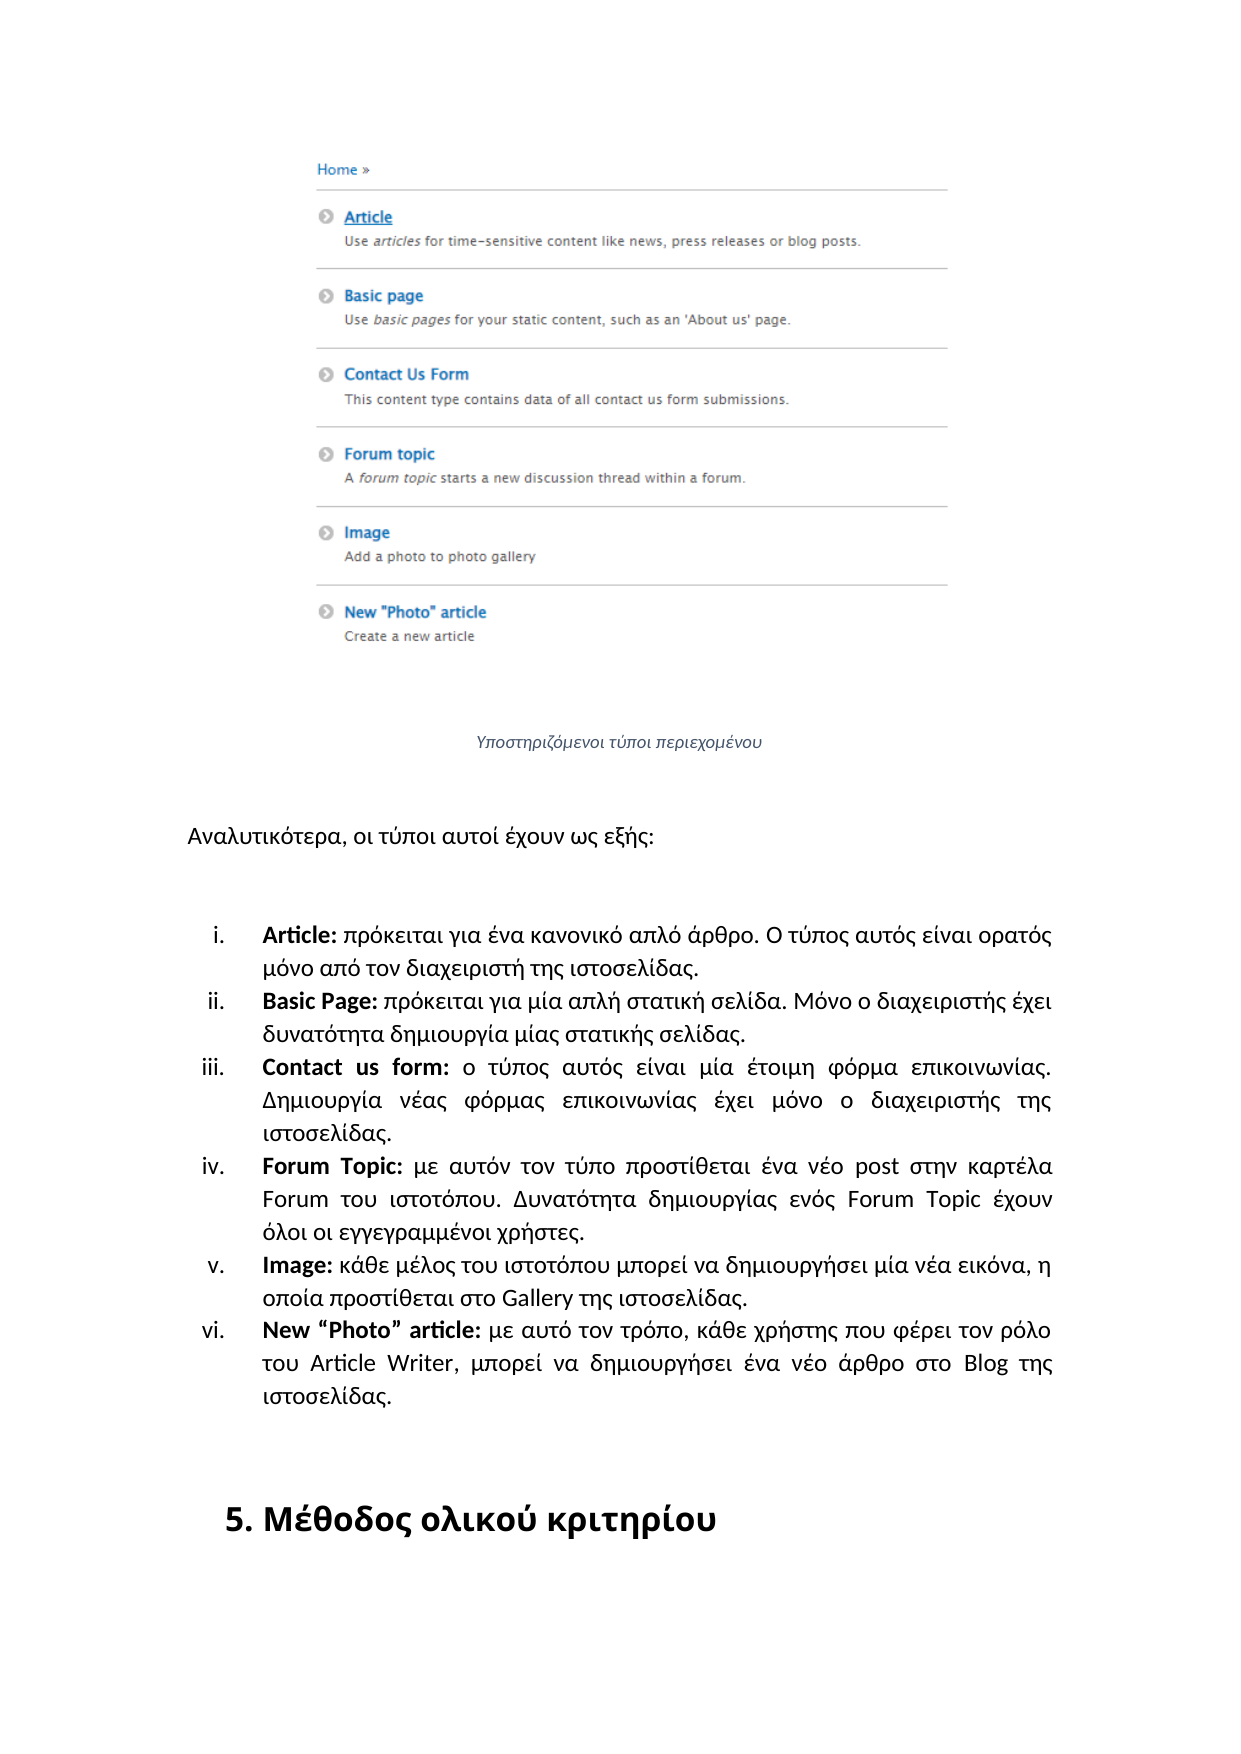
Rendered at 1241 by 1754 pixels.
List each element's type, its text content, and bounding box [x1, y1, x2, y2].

text Υποστηριζόμενοι τύποι περιεχομένου [187, 730, 1053, 753]
list Forum Topic: με αυτόν τον τύπο προστίθεται ένα νέο post στην καρτέλα Forum του ιστοτόπου. Δυνατότητα δημιουργίας ενός Forum Topic έχουν όλοι οι εγγεγραμμένοι χρήστες. [225, 1150, 1053, 1246]
list Article: πρόκειται για ένα κανονικό απλό άρθρο. Ο τύπος αυτός είναι ορατός μόνο από τον διαχειριστή της ιστοσελίδας. [225, 919, 1053, 983]
list Contact us form: ο τύπος αυτός είναι μία έτοιμη φόρμα επικοινωνίας. Δημιουργία νέας φόρμας επικοινωνίας έχει μόνο ο διαχειριστής της ιστοσελίδας. [225, 1051, 1053, 1148]
list Μέθοδος ολικού κριτηρίου [225, 1496, 1053, 1541]
list Basic Page: πρόκειται για μία απλή στατική σελίδα. Μόνο ο διαχειριστής έχει δυνατότητα δημιουργία μίας στατικής σελίδας. [225, 985, 1053, 1049]
list New “Photo” article: με αυτό τον τρόπο, κάθε χρήστης που φέρει τον ρόλο του Article Writer, μπορεί να δημιουργήσει ένα νέο άρθρο στο Blog της ιστοσελίδας. [225, 1314, 1053, 1411]
picture [292, 150, 948, 711]
text Αναλυτικότερα, οι τύποι αυτοί έχουν ως εξής: [187, 820, 1053, 851]
list Image: κάθε μέλος του ιστοτόπου μπορεί να δημιουργήσει μία νέα εικόνα, η οποία προστίθεται στο Gallery της ιστοσελίδας. [225, 1249, 1053, 1312]
